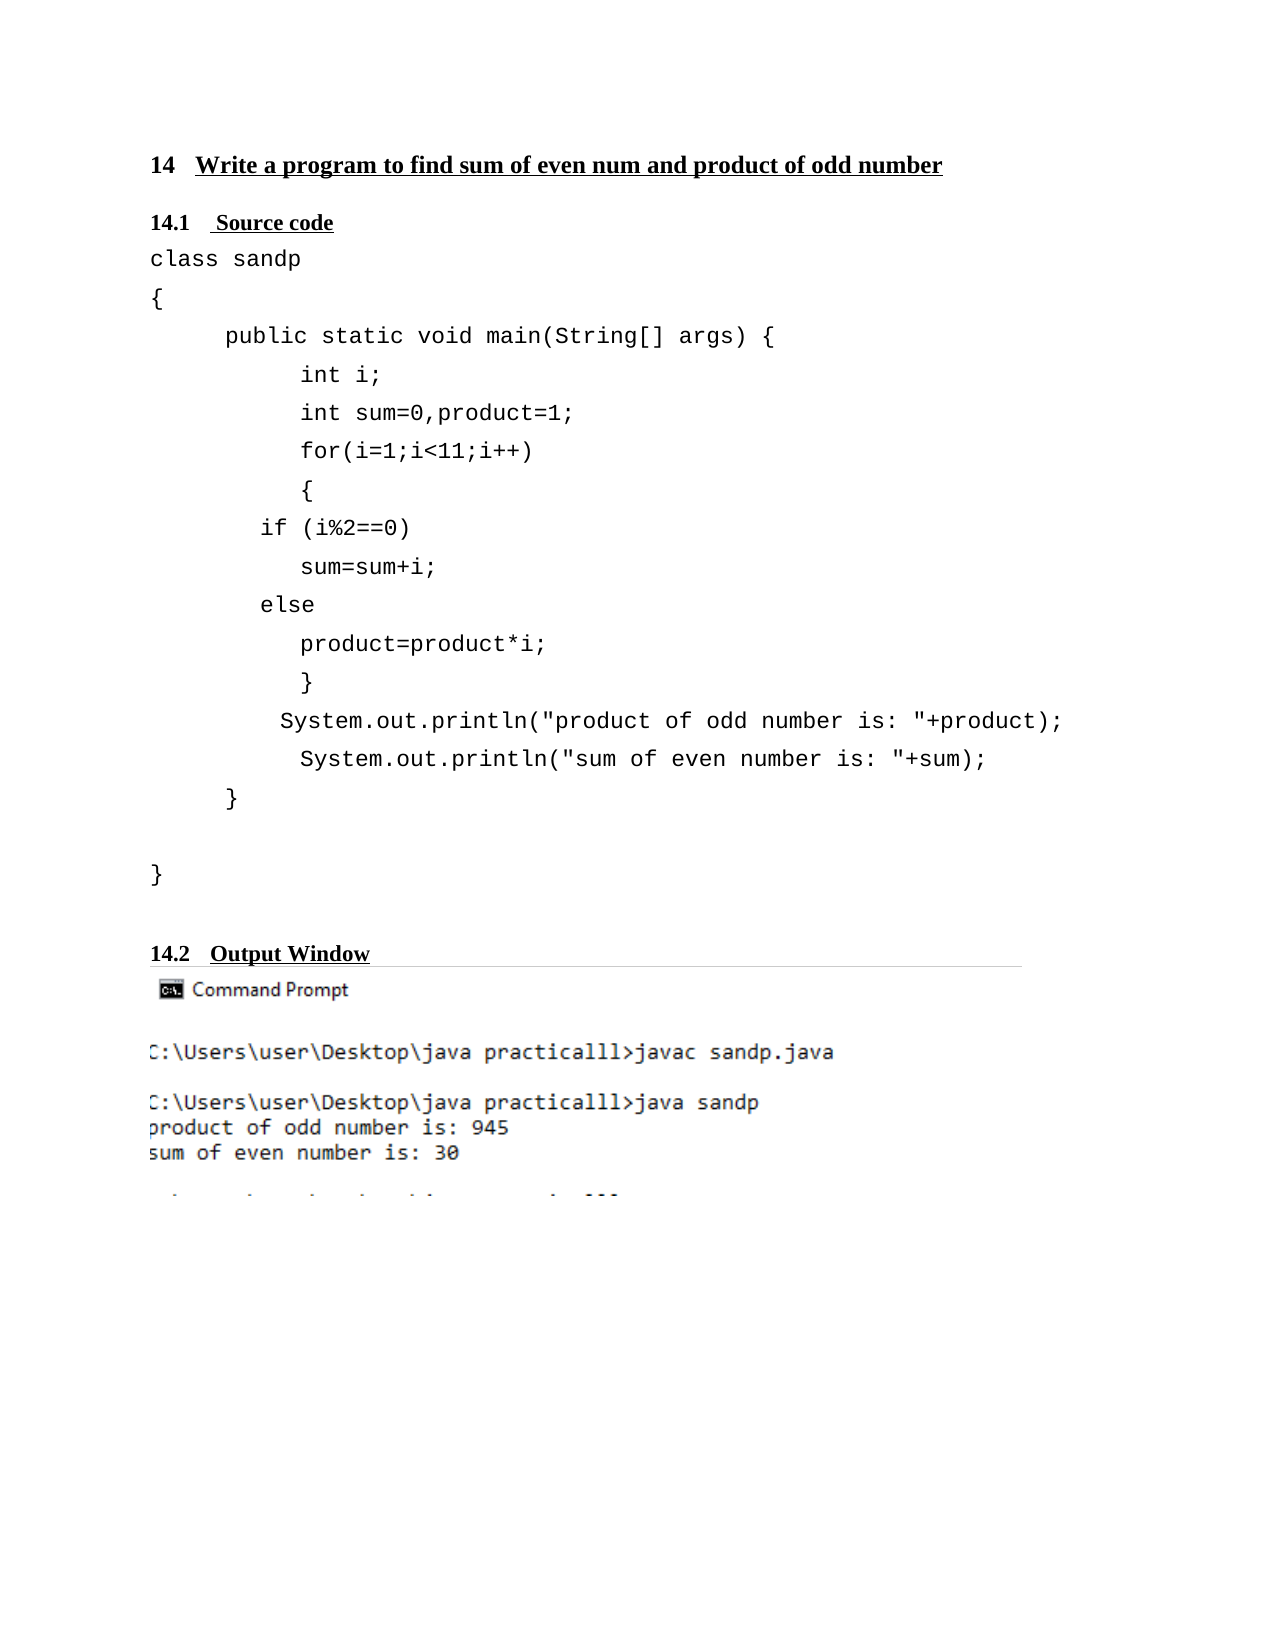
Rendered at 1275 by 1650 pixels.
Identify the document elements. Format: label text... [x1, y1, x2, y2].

text System.out.println("product of odd number is: "+product); [150, 709, 1125, 735]
text System.out.println("sum of even number is: "+sum); [150, 747, 1125, 773]
text { [150, 478, 1125, 504]
text class sandp [150, 248, 1125, 274]
subtitle Output Window [150, 939, 1125, 966]
text public static void main(String[] args) { [150, 324, 1125, 351]
text if (i%2==0) [150, 517, 1125, 543]
text sum=sum+i; [150, 555, 1125, 581]
text } [150, 671, 1125, 696]
text product=product*i; [150, 632, 1125, 658]
text { [150, 286, 1125, 312]
picture [150, 966, 1022, 1196]
subtitle Source code [150, 209, 1125, 235]
text else [150, 594, 1125, 619]
text int sum=0,product=1; [150, 401, 1125, 427]
text } [150, 863, 1125, 889]
text int i; [150, 363, 1125, 389]
text for(i=1;i<11;i++) [150, 440, 1125, 466]
text } [150, 786, 1125, 812]
subtitle Write a program to find sum of even num and product of odd number [150, 150, 1125, 179]
